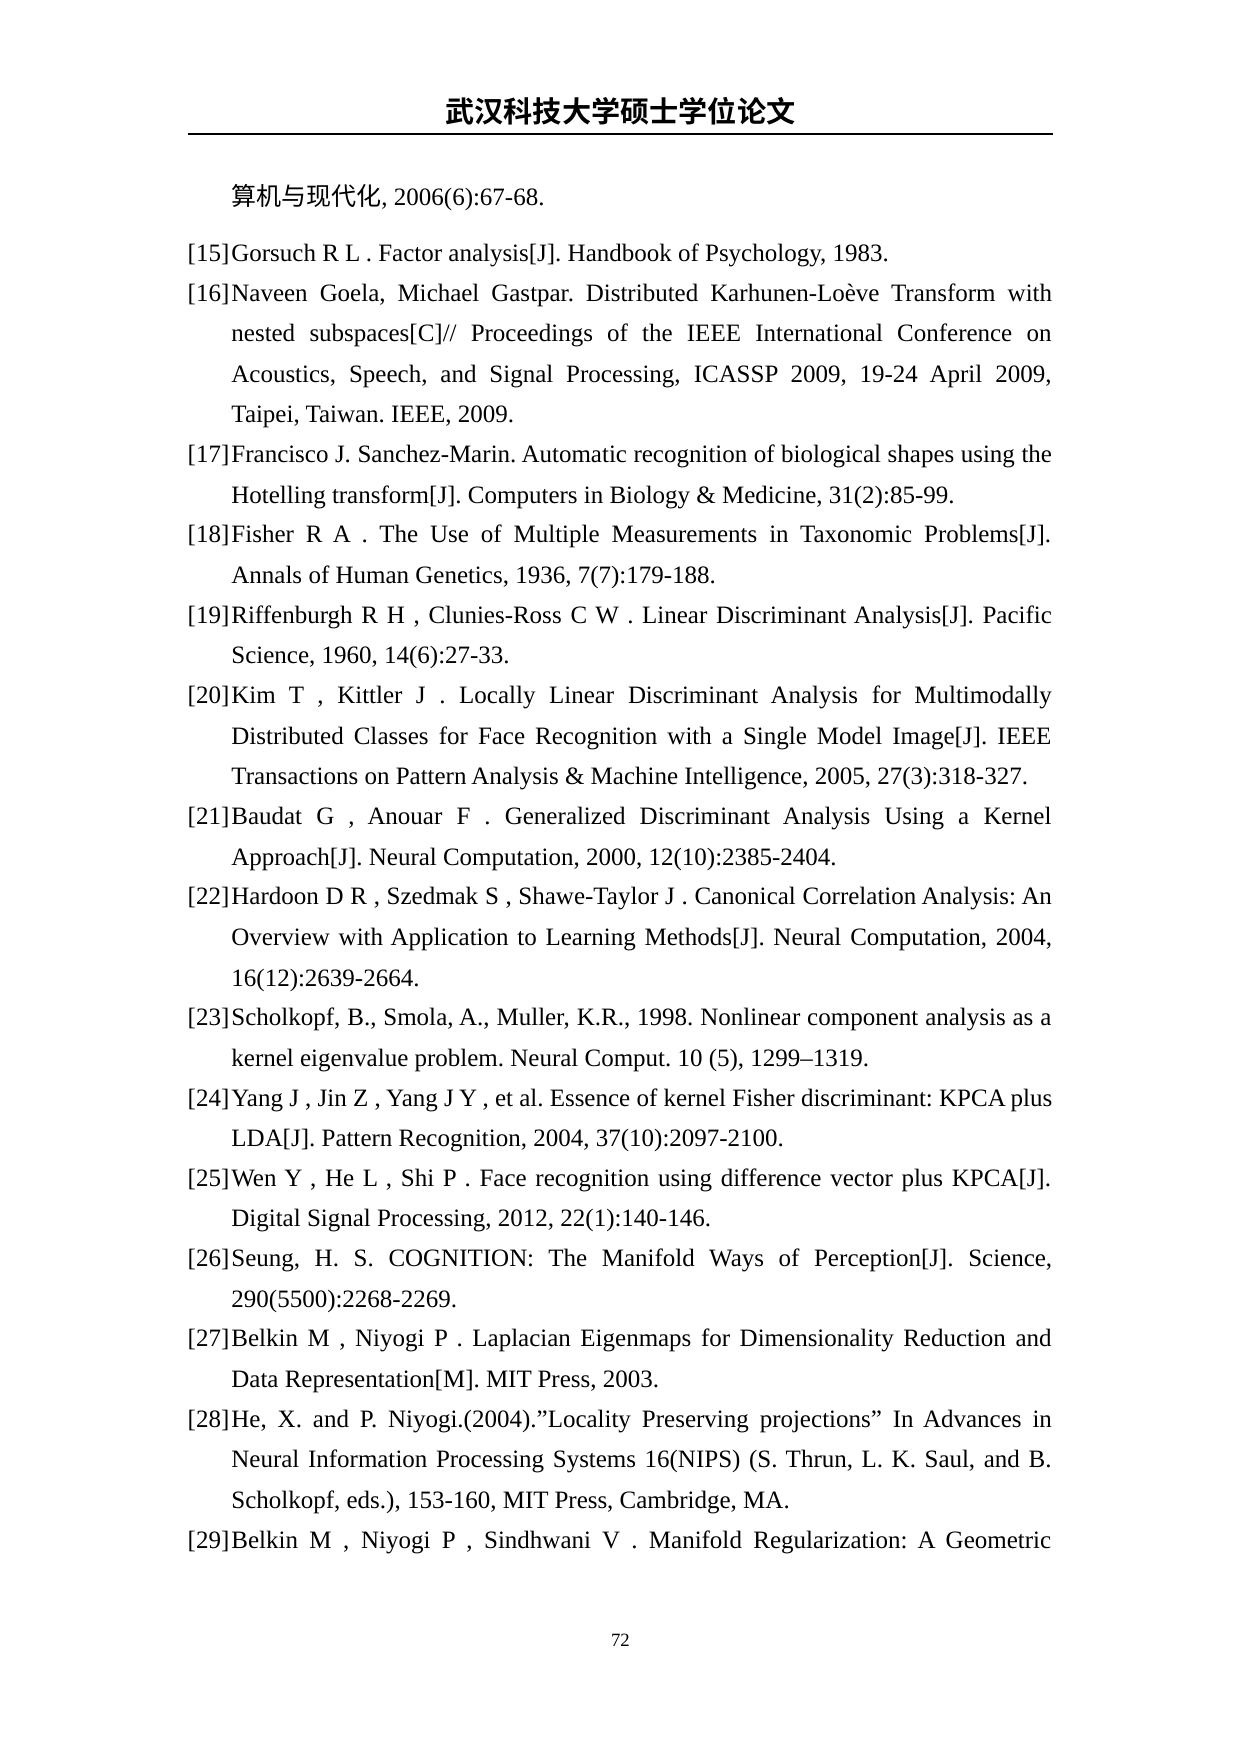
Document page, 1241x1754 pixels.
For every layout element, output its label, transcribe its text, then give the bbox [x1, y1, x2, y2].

list Hardoon D R , Szedmak S , Shawe-Taylor J . Canonical Correlation Analysis: An Overview with Application to Learning Methods[J]. Neural Computation, 2004, 16(12):2639-2664. [187, 879, 1053, 993]
list Fisher R A . The Use of Multiple Measurements in Taxonomic Problems[J]. Annals of Human Genetics, 1936, 7(7):179-188. [187, 518, 1053, 591]
list Riffenburgh R H , Clunies-Ross C W . Linear Discriminant Analysis[J]. Pacific Science, 1960, 14(6):27-33. [187, 598, 1053, 671]
list Naveen Goela, Michael Gastpar. Distributed Karhunen-Loève Transform with nested subspaces[C]// Proceedings of the IEEE International Conference on Acoustics, Speech, and Signal Processing, ICASSP 2009, 19-24 April 2009, Taipei, Taiwan. IEEE, 2009. [187, 276, 1053, 430]
list Francisco J. Sanchez-Marin. Automatic recognition of biological shapes using the Hotelling transform[J]. Computers in Biology & Medicine, 31(2):85-99. [187, 437, 1053, 510]
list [187, 1523, 1053, 1555]
list Yang J , Jin Z , Yang J Y , et al. Essence of kernel Fisher discriminant: KPCA plus LDA[J]. Pattern Recognition, 2004, 37(10):2097-2100. [187, 1081, 1053, 1154]
list Belkin M , Niyogi P . Laplacian Eigenmaps for Dimensionality Reduction and Data Representation[M]. MIT Press, 2003. [187, 1322, 1053, 1395]
list Kim T , Kittler J . Locally Linear Discriminant Analysis for Multimodally Distributed Classes for Face Recognition with a Single Model Image[J]. IEEE Transactions on Pattern Analysis & Machine Intelligence, 2005, 27(3):318-327. [187, 678, 1053, 792]
list Scholkopf, B., Smola, A., Muller, K.R., 1998. Nonlinear component analysis as a kernel eigenvalue problem. Neural Comput. 10 (5), 1299–1319. [187, 1000, 1053, 1073]
list He, X. and P. Niyogi.(2004).”Locality Preserving projections” In Advances in Neural Information Processing Systems 16(NIPS) (S. Thrun, L. K. Saul, and B. Scholkopf, eds.), 153-160, MIT Press, Cambridge, MA. [187, 1402, 1053, 1516]
list Baudat G , Anouar F . Generalized Discriminant Analysis Using a Kernel Approach[J]. Neural Computation, 2000, 12(10):2385-2404. [187, 799, 1053, 872]
list Seung, H. S. COGNITION: The Manifold Ways of Perception[J]. Science, 290(5500):2268-2269. [187, 1241, 1053, 1314]
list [187, 162, 1053, 227]
list Wen Y , He L , Shi P . Face recognition using difference vector plus KPCA[J]. Digital Signal Processing, 2012, 22(1):140-146. [187, 1161, 1053, 1234]
list Gorsuch R L . Factor analysis[J]. Handbook of Psychology, 1983. [187, 236, 1053, 268]
